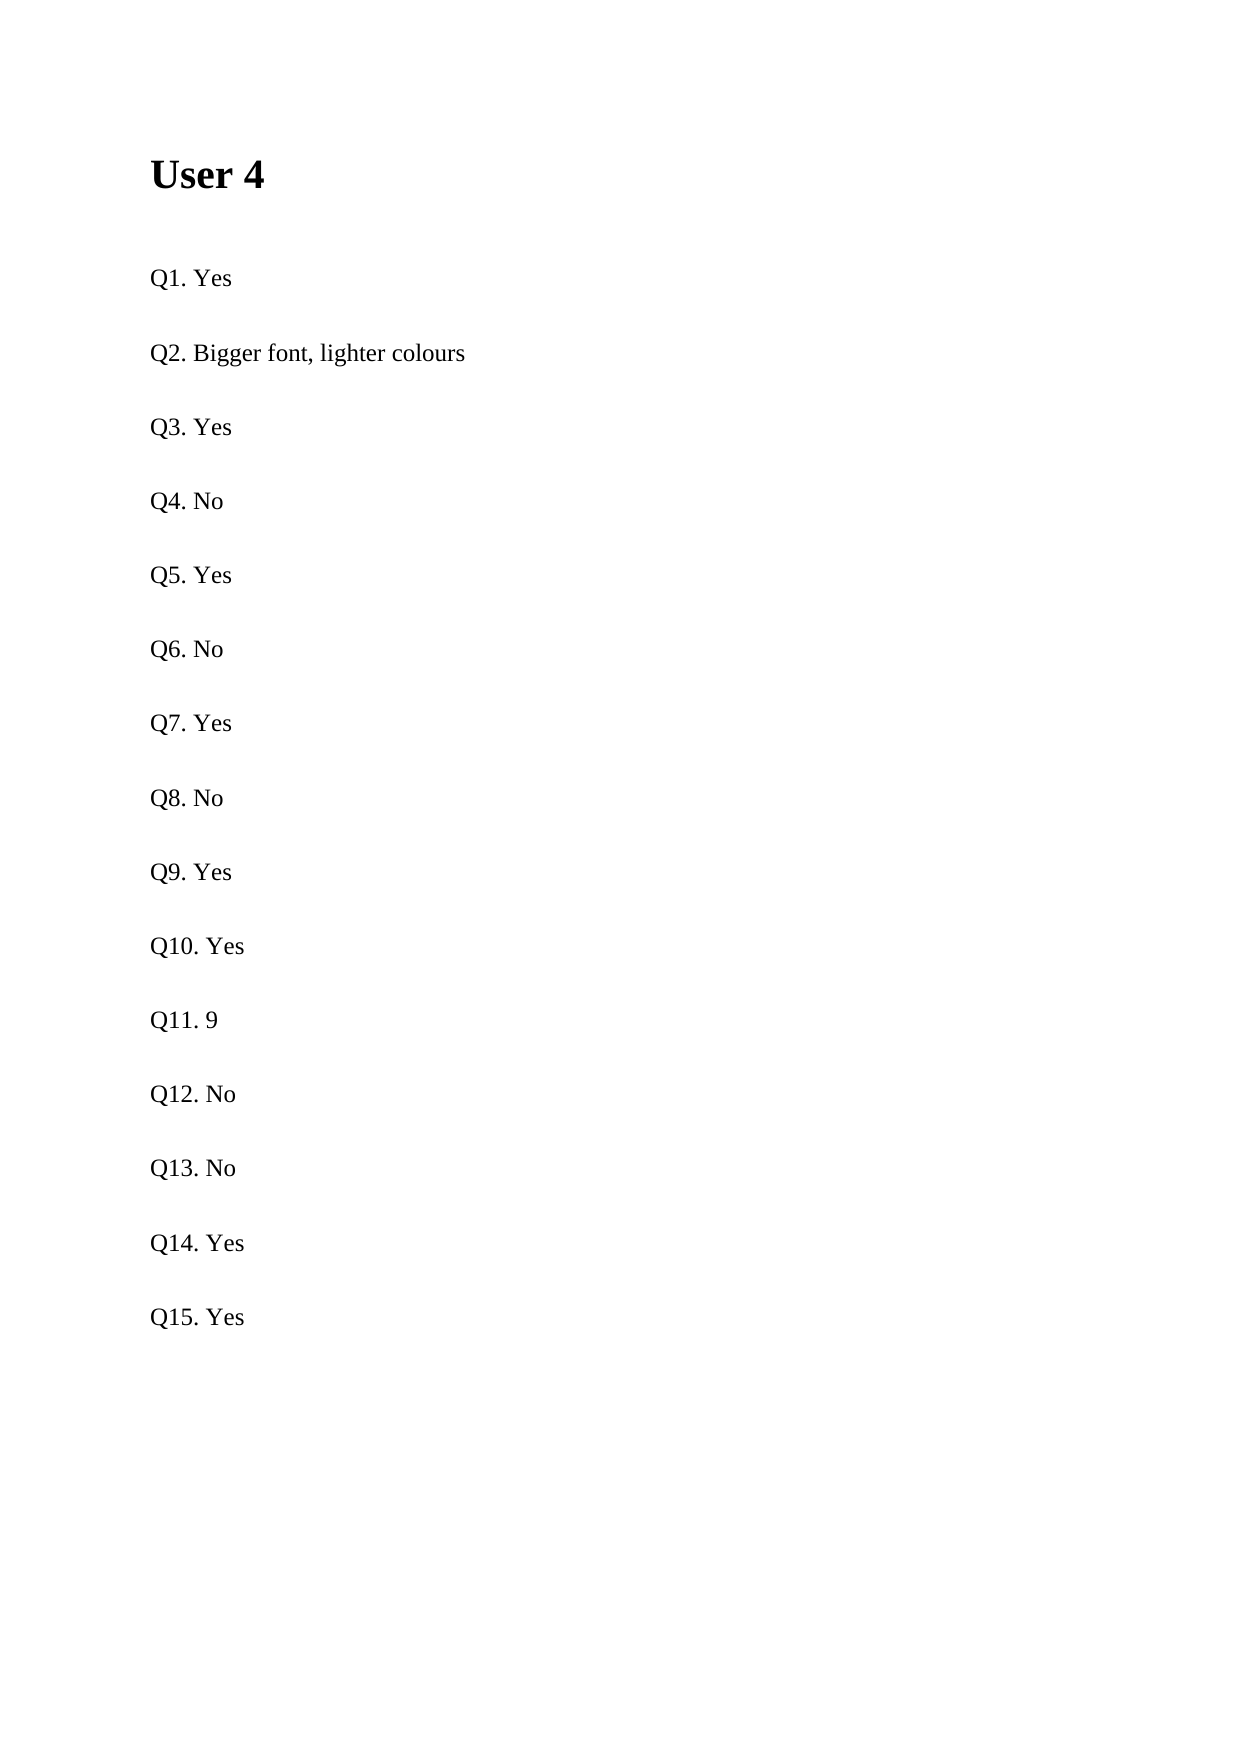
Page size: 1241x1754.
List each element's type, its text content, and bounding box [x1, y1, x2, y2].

text Q10. Yes [150, 931, 1090, 960]
text Q6. No [150, 634, 1090, 663]
text User 4 [150, 150, 1090, 198]
text Q4. No [150, 486, 1090, 515]
text Q13. No [150, 1153, 1090, 1182]
text Q12. No [150, 1079, 1090, 1108]
text Q5. Yes [150, 560, 1090, 589]
text Q15. Yes [150, 1302, 1090, 1331]
text Q7. Yes [150, 708, 1090, 737]
text Q9. Yes [150, 857, 1090, 886]
text Q11. 9 [150, 1005, 1090, 1034]
text Q3. Yes [150, 412, 1090, 441]
text Q8. No [150, 783, 1090, 811]
text Q2. Bigger font, lighter colours [150, 338, 1090, 366]
text Q1. Yes [150, 263, 1090, 292]
text Q14. Yes [150, 1228, 1090, 1256]
